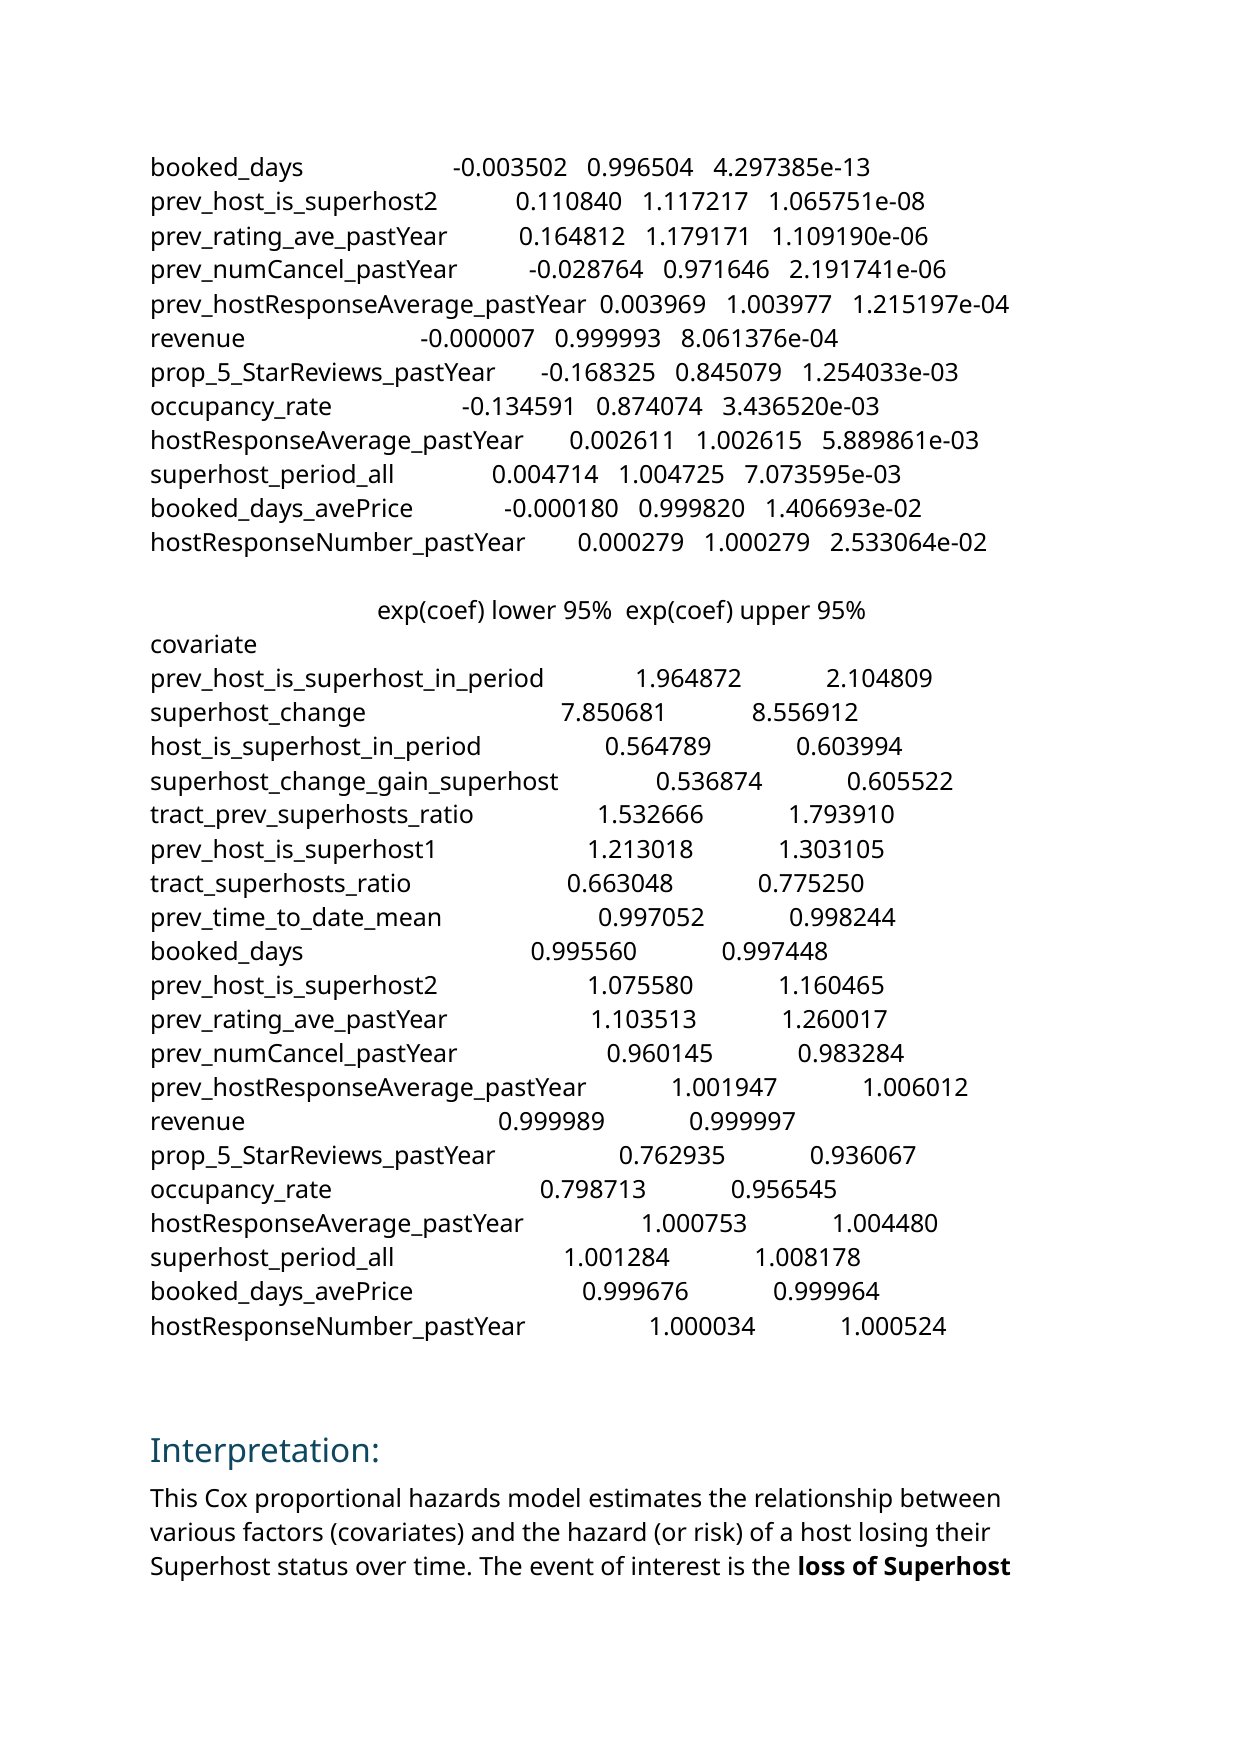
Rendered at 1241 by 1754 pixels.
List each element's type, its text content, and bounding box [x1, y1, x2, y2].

text booked_days_avePrice 0.999676 0.999964 [150, 1274, 1090, 1308]
text host_is_superhost_in_period 0.564789 0.603994 [150, 729, 1090, 763]
text revenue 0.999989 0.999997 [150, 1104, 1090, 1138]
text hostResponseAverage_pastYear 1.000753 1.004480 [150, 1206, 1090, 1240]
text booked_days_avePrice -0.000180 0.999820 1.406693e-02 [150, 491, 1090, 525]
text hostResponseAverage_pastYear 0.002611 1.002615 5.889861e-03 [150, 422, 1090, 457]
text prev_hostResponseAverage_pastYear 0.003969 1.003977 1.215197e-04 [150, 286, 1090, 320]
text superhost_period_all 0.004714 1.004725 7.073595e-03 [150, 457, 1090, 491]
text prev_host_is_superhost2 0.110840 1.117217 1.065751e-08 [150, 184, 1090, 218]
text prev_host_is_superhost_in_period 1.964872 2.104809 [150, 661, 1090, 695]
text exp(coef) lower 95% exp(coef) upper 95% [150, 593, 1090, 627]
text hostResponseNumber_pastYear 1.000034 1.000524 [150, 1308, 1090, 1342]
text prev_numCancel_pastYear 0.960145 0.983284 [150, 1036, 1090, 1070]
text booked_days 0.995560 0.997448 [150, 933, 1090, 967]
text prev_hostResponseAverage_pastYear 1.001947 1.006012 [150, 1070, 1090, 1104]
text superhost_change_gain_superhost 0.536874 0.605522 [150, 763, 1090, 797]
text prev_numCancel_pastYear -0.028764 0.971646 2.191741e-06 [150, 252, 1090, 286]
text tract_superhosts_ratio 0.663048 0.775250 [150, 865, 1090, 899]
text revenue -0.000007 0.999993 8.061376e-04 [150, 320, 1090, 354]
subtitle Interpretation: [150, 1427, 1090, 1472]
text superhost_change 7.850681 8.556912 [150, 695, 1090, 729]
text booked_days -0.003502 0.996504 4.297385e-13 [150, 150, 1090, 184]
text tract_prev_superhosts_ratio 1.532666 1.793910 [150, 797, 1090, 831]
text prev_time_to_date_mean 0.997052 0.998244 [150, 899, 1090, 933]
text prop_5_StarReviews_pastYear -0.168325 0.845079 1.254033e-03 [150, 354, 1090, 388]
text occupancy_rate 0.798713 0.956545 [150, 1172, 1090, 1206]
text occupancy_rate -0.134591 0.874074 3.436520e-03 [150, 388, 1090, 422]
text prev_host_is_superhost1 1.213018 1.303105 [150, 831, 1090, 865]
text prev_host_is_superhost2 1.075580 1.160465 [150, 967, 1090, 1002]
text hostResponseNumber_pastYear 0.000279 1.000279 2.533064e-02 [150, 525, 1090, 559]
text superhost_period_all 1.001284 1.008178 [150, 1240, 1090, 1274]
text prev_rating_ave_pastYear 1.103513 1.260017 [150, 1002, 1090, 1036]
text prev_rating_ave_pastYear 0.164812 1.179171 1.109190e-06 [150, 218, 1090, 252]
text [150, 1481, 1090, 1583]
text prop_5_StarReviews_pastYear 0.762935 0.936067 [150, 1138, 1090, 1172]
text covariate [150, 627, 1090, 661]
